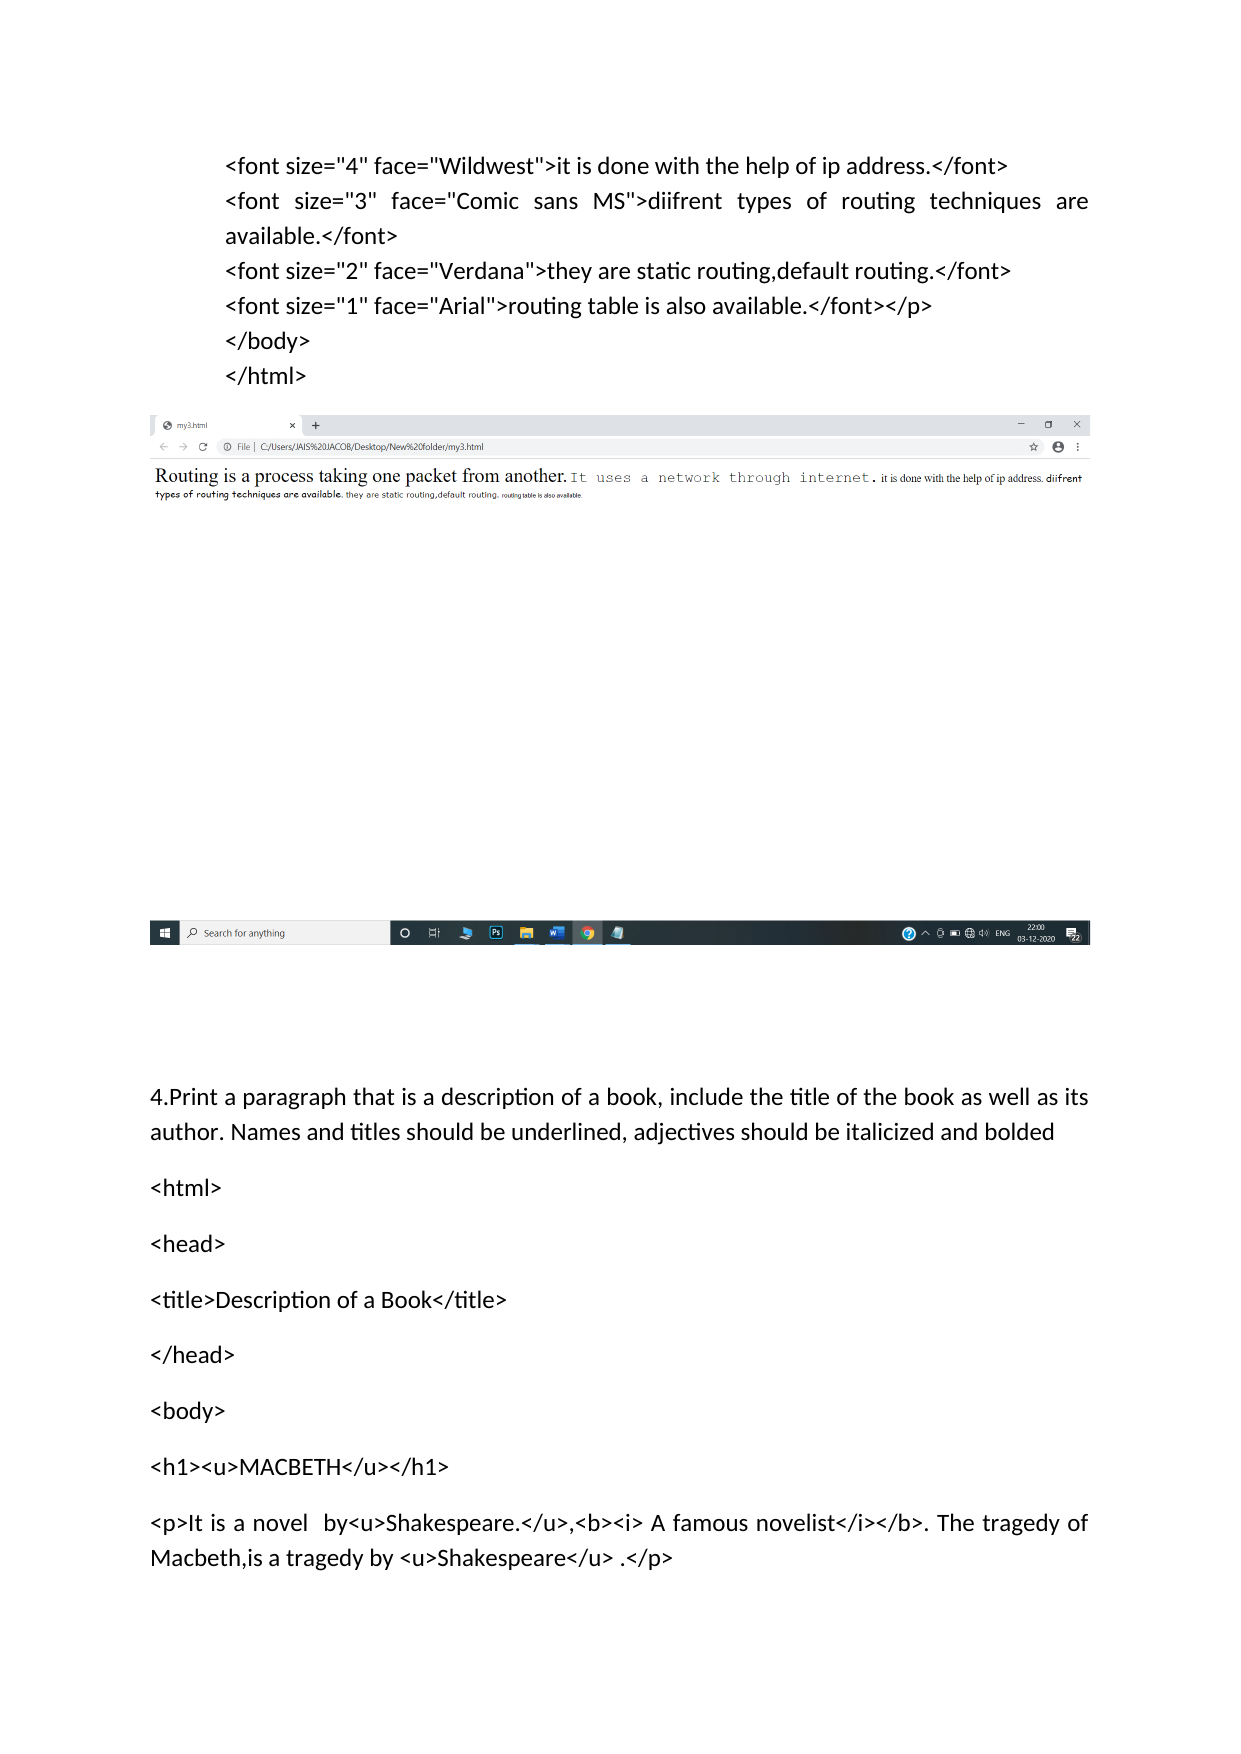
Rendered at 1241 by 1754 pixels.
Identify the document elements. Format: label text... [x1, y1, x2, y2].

picture [150, 415, 1091, 945]
text <html> [150, 1172, 1090, 1203]
text <title>Description of a Book</title> [150, 1284, 1090, 1314]
list <font size="3" face="Comic sans MS">diifrent types of routing techniques are available.</font> [225, 185, 1090, 251]
list <font size="1" face="Arial">routing table is also available.</font></p> [225, 290, 1090, 321]
list </body> [225, 325, 1090, 356]
text </head> [150, 1340, 1090, 1370]
text <head> [150, 1228, 1090, 1258]
list <font size="2" face="Verdana">they are static routing,default routing.</font> [225, 255, 1090, 286]
list </html> [225, 360, 1090, 391]
list <font size="4" face="Wildwest">it is done with the help of ip address.</font> [225, 150, 1090, 181]
text <p>It is a novel by<u>Shakespeare.</u>,<b><i> A famous novelist</i></b>. The tragedy of Macbeth,is a tragedy by <u>Shakespeare</u> .</p> [150, 1507, 1090, 1573]
text <h1><u>MACBETH</u></h1> [150, 1451, 1090, 1482]
text <body> [150, 1396, 1090, 1426]
text 4.Print a paragraph that is a description of a book, include the title of the book as well as its author. Names and titles should be underlined, adjectives should be italicized and bolded [150, 1081, 1090, 1147]
